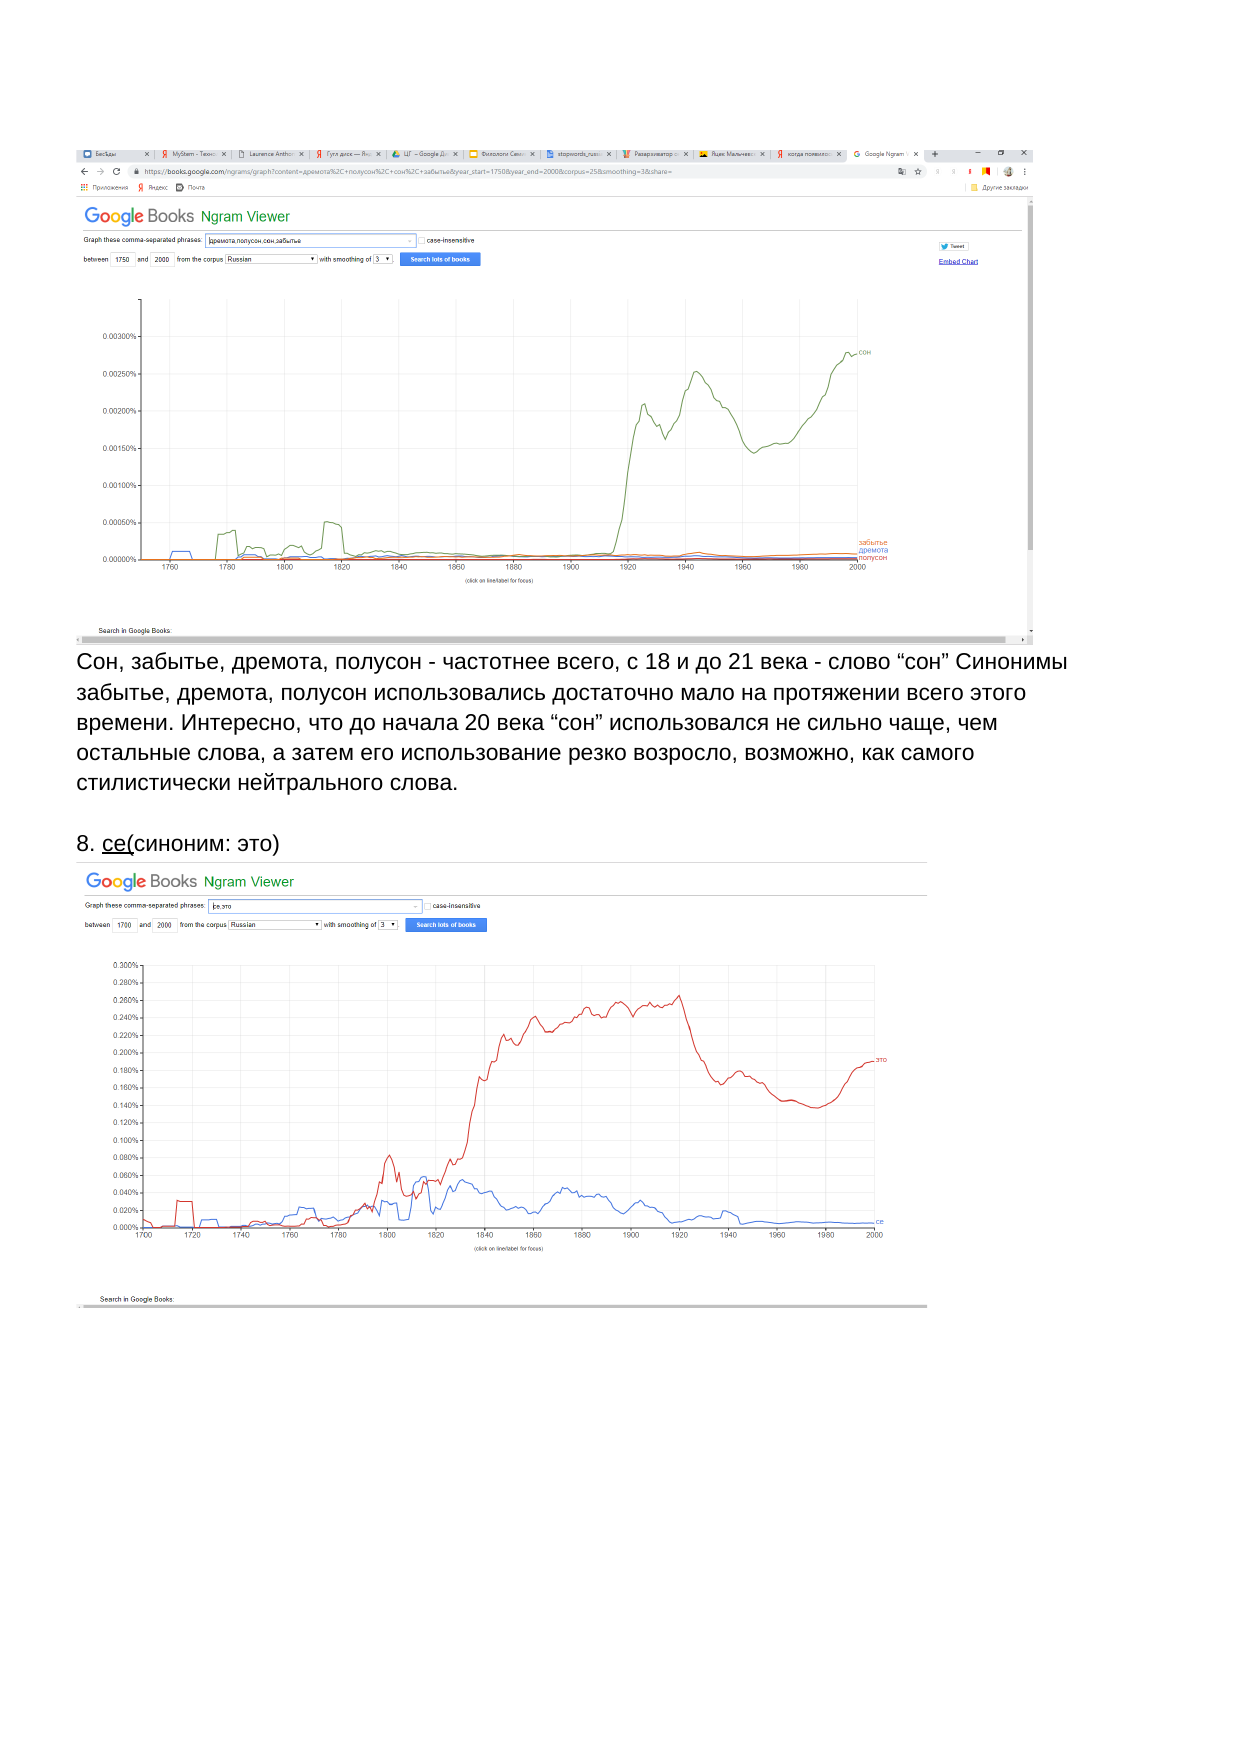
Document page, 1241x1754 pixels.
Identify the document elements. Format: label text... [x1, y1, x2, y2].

text Сон, забытье, дремота, полусон - частотнее всего, с 18 и до 21 века - слово “сон” Синонимы забытье, дремота, полусон использовались достаточно мало на протяжении всего этого времени. Интересно, что до начала 20 века “сон” использовался не сильно чаще, чем остальные слова, а затем его использование резко возросло, возможно, как самого стилистически нейтрального слова. [76, 648, 1090, 796]
picture [76, 150, 1033, 645]
text 8. се(синоним: это) [76, 829, 1090, 856]
picture [76, 859, 928, 1308]
